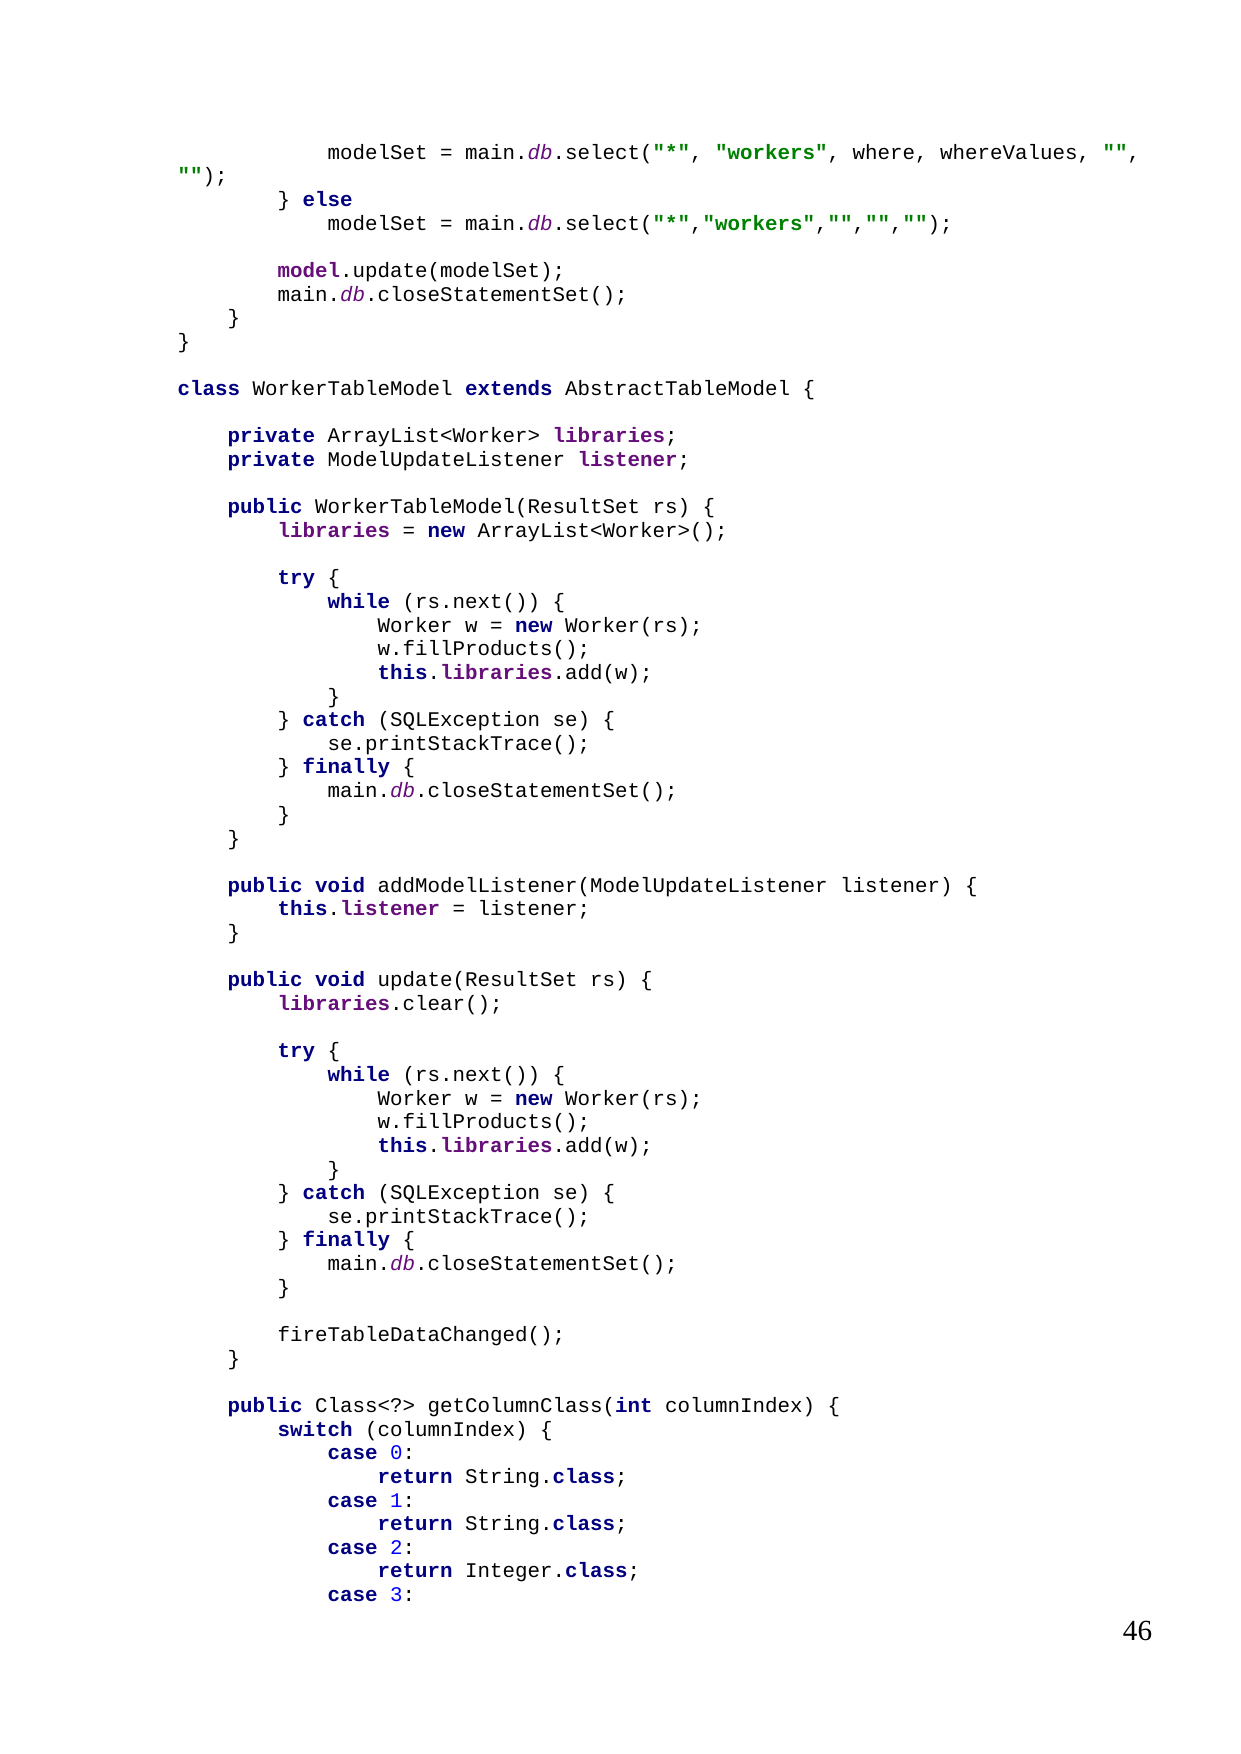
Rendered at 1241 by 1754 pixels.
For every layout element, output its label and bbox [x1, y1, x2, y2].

text [177, 118, 1152, 1608]
